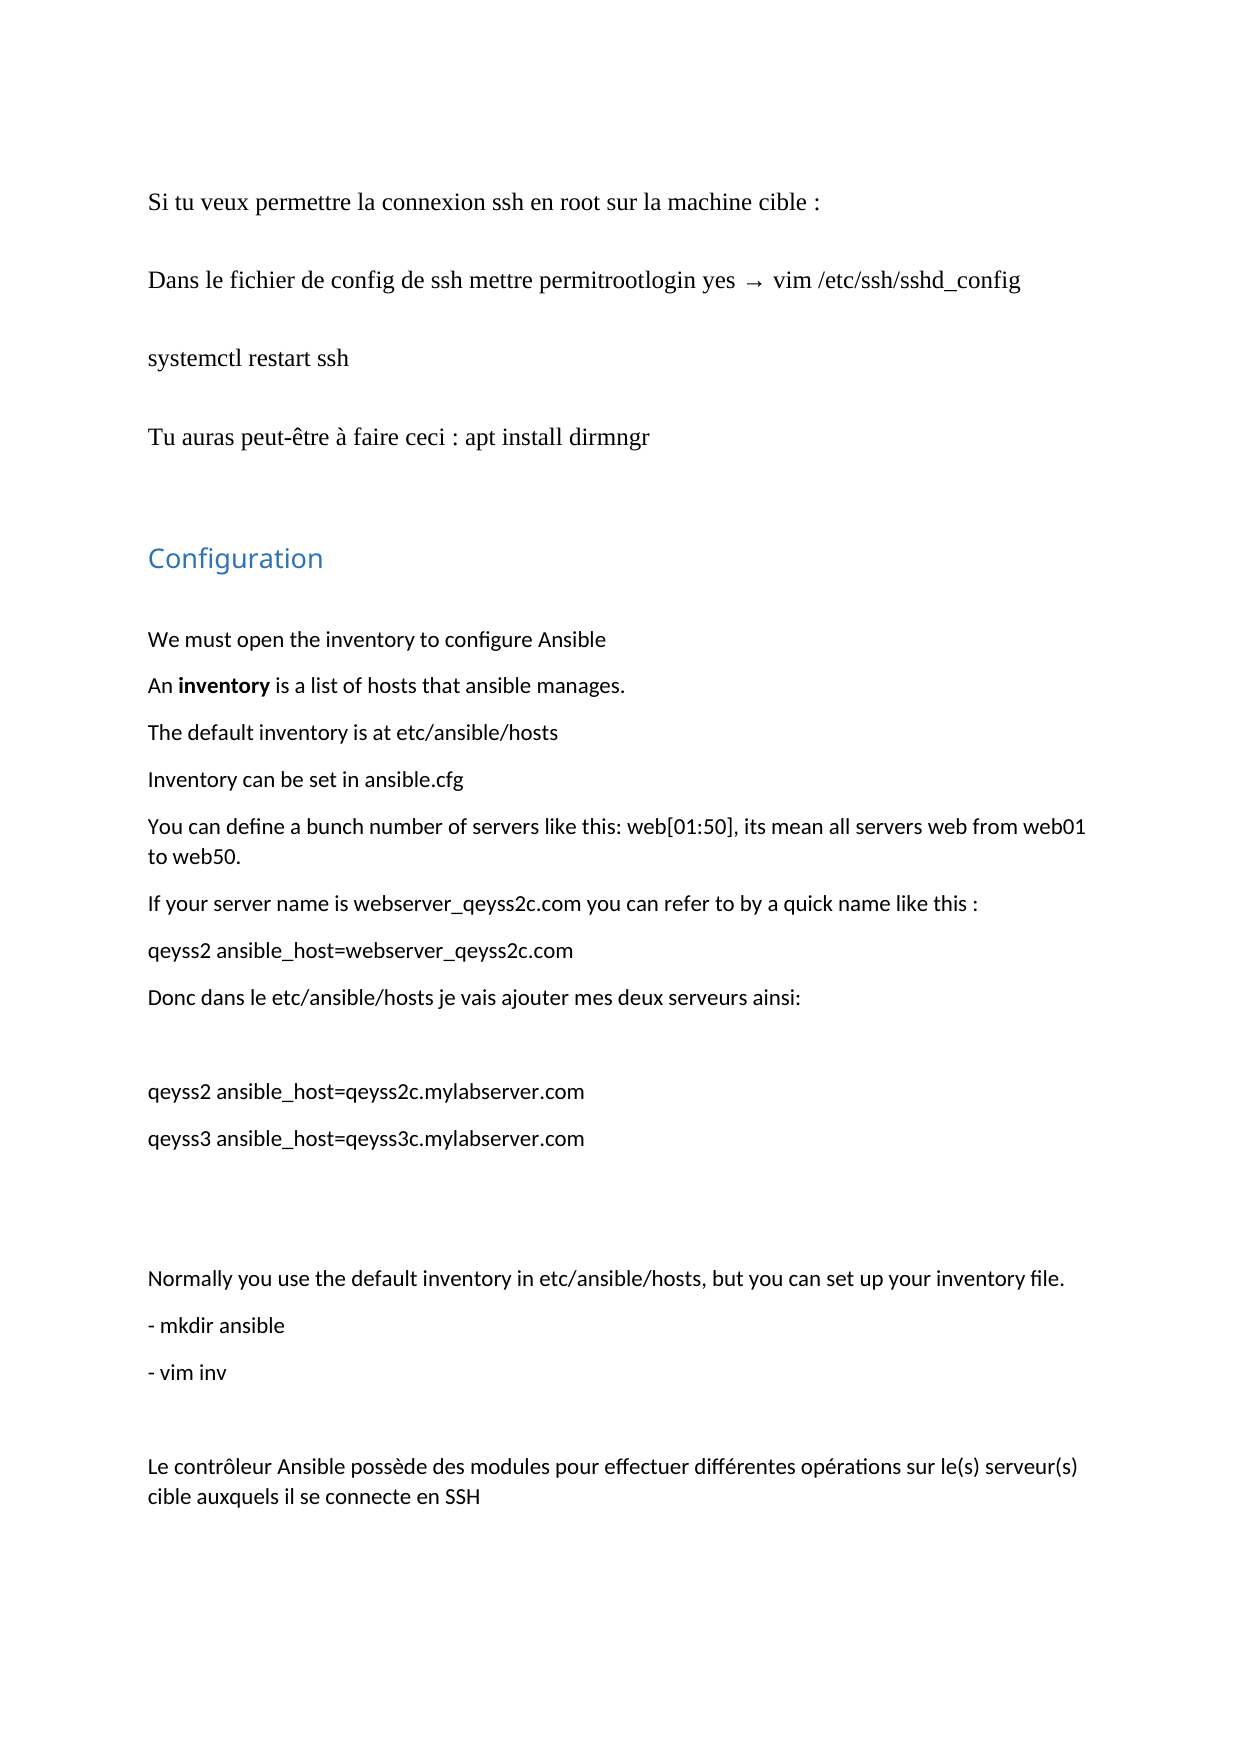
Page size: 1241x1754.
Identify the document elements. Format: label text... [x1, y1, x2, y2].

text Le contrôleur Ansible possède des modules pour effectuer différentes opérations sur le(s) serveur(s) cible auxquels il se connecte en SSH [148, 1452, 1093, 1510]
text qeyss2 ansible_host=qeyss2c.mylabserver.com [148, 1077, 1093, 1105]
text qeyss2 ansible_host=webserver_qeyss2c.com [148, 936, 1093, 964]
text Inventory can be set in ansible.cfg [148, 765, 1093, 793]
text qeyss3 ansible_host=qeyss3c.mylabserver.com [148, 1124, 1093, 1152]
text An inventory is a list of hosts that ansible manages. [148, 672, 1093, 700]
text If your server name is webserver_qeyss2c.com you can refer to by a quick name like this : [148, 889, 1093, 917]
text systemctl restart ssh [148, 343, 1093, 372]
subtitle Configuration [148, 539, 1093, 576]
text Si tu veux permettre la connexion ssh en root sur la machine cible : [148, 187, 1093, 216]
text You can define a bunch number of servers like this: web[01:50], its mean all servers web from web01 to web50. [148, 812, 1093, 871]
text - mkdir ansible [148, 1311, 1093, 1339]
text We must open the inventory to configure Ansible [148, 625, 1093, 653]
text Donc dans le etc/ansible/hosts je vais ajouter mes deux serveurs ainsi: [148, 983, 1093, 1011]
text The default inventory is at etc/ansible/hosts [148, 718, 1093, 747]
text - vim inv [148, 1358, 1093, 1386]
text Dans le fichier de config de ssh mettre permitrootlogin yes → vim /etc/ssh/sshd_config [148, 265, 1093, 294]
text Tu auras peut-être à faire ceci : apt install dirmngr [148, 422, 1093, 451]
text Normally you use the default inventory in etc/ansible/hosts, but you can set up your inventory file. [148, 1264, 1093, 1292]
